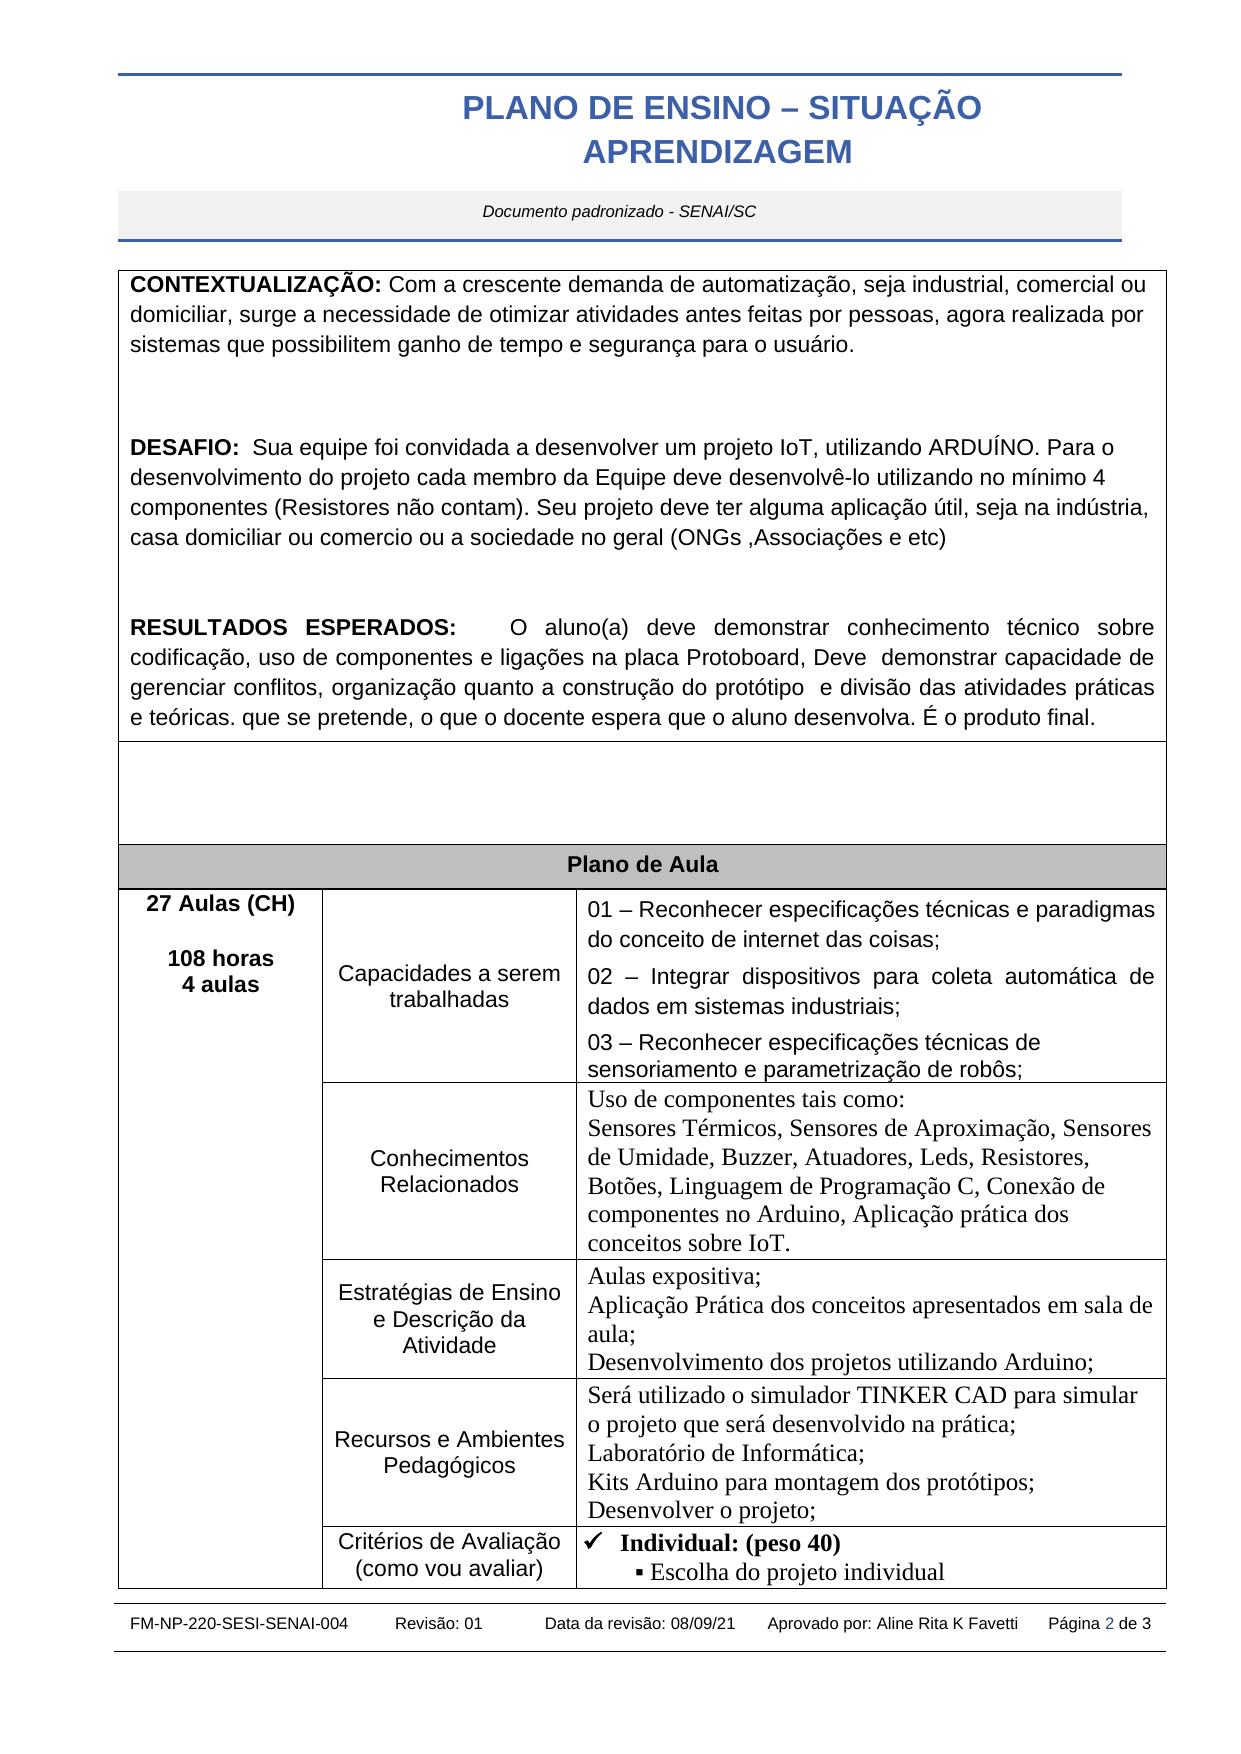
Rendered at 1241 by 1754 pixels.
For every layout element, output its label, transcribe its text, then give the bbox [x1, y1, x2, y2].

table_cell Será utilizado o simulador TINKER CAD para simular o projeto que será desenvolvido na prática; Laboratório de Informática; Kits Arduino para montagem dos protótipos; Desenvolver o projeto; [577, 1379, 1166, 1526]
table_cell Estratégias de Ensino e Descrição da Atividade [323, 1260, 576, 1378]
table_header 27 Aulas (CH) 108 horas 4 aulas [119, 890, 322, 1587]
table_header Capacidades a serem trabalhadas [323, 890, 576, 1082]
table_cell Conhecimentos Relacionados [323, 1083, 576, 1259]
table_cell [119, 271, 1166, 741]
table_header 01 – Reconhecer especificações técnicas e paradigmas do conceito de internet das coisas; 02 – Integrar dispositivos para coleta automática de dados em sistemas industriais; 03 – Reconhecer especificações técnicas de sensoriamento e parametrização de robôs; [577, 890, 1166, 1082]
table_cell [119, 742, 1166, 844]
table_cell Aulas expositiva; Aplicação Prática dos conceitos apresentados em sala de aula; Desenvolvimento dos projetos utilizando Arduino; [577, 1260, 1166, 1378]
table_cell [323, 1527, 576, 1587]
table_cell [577, 1527, 1166, 1587]
table_cell Uso de componentes tais como: Sensores Térmicos, Sensores de Aproximação, Sensores de Umidade, Buzzer, Atuadores, Leds, Resistores, Botões, Linguagem de Programação C, Conexão de componentes no Arduino, Aplicação prática dos conceitos sobre IoT. [577, 1083, 1166, 1259]
table_cell Plano de Aula [119, 845, 1166, 888]
table_cell Recursos e Ambientes Pedagógicos [323, 1379, 576, 1526]
